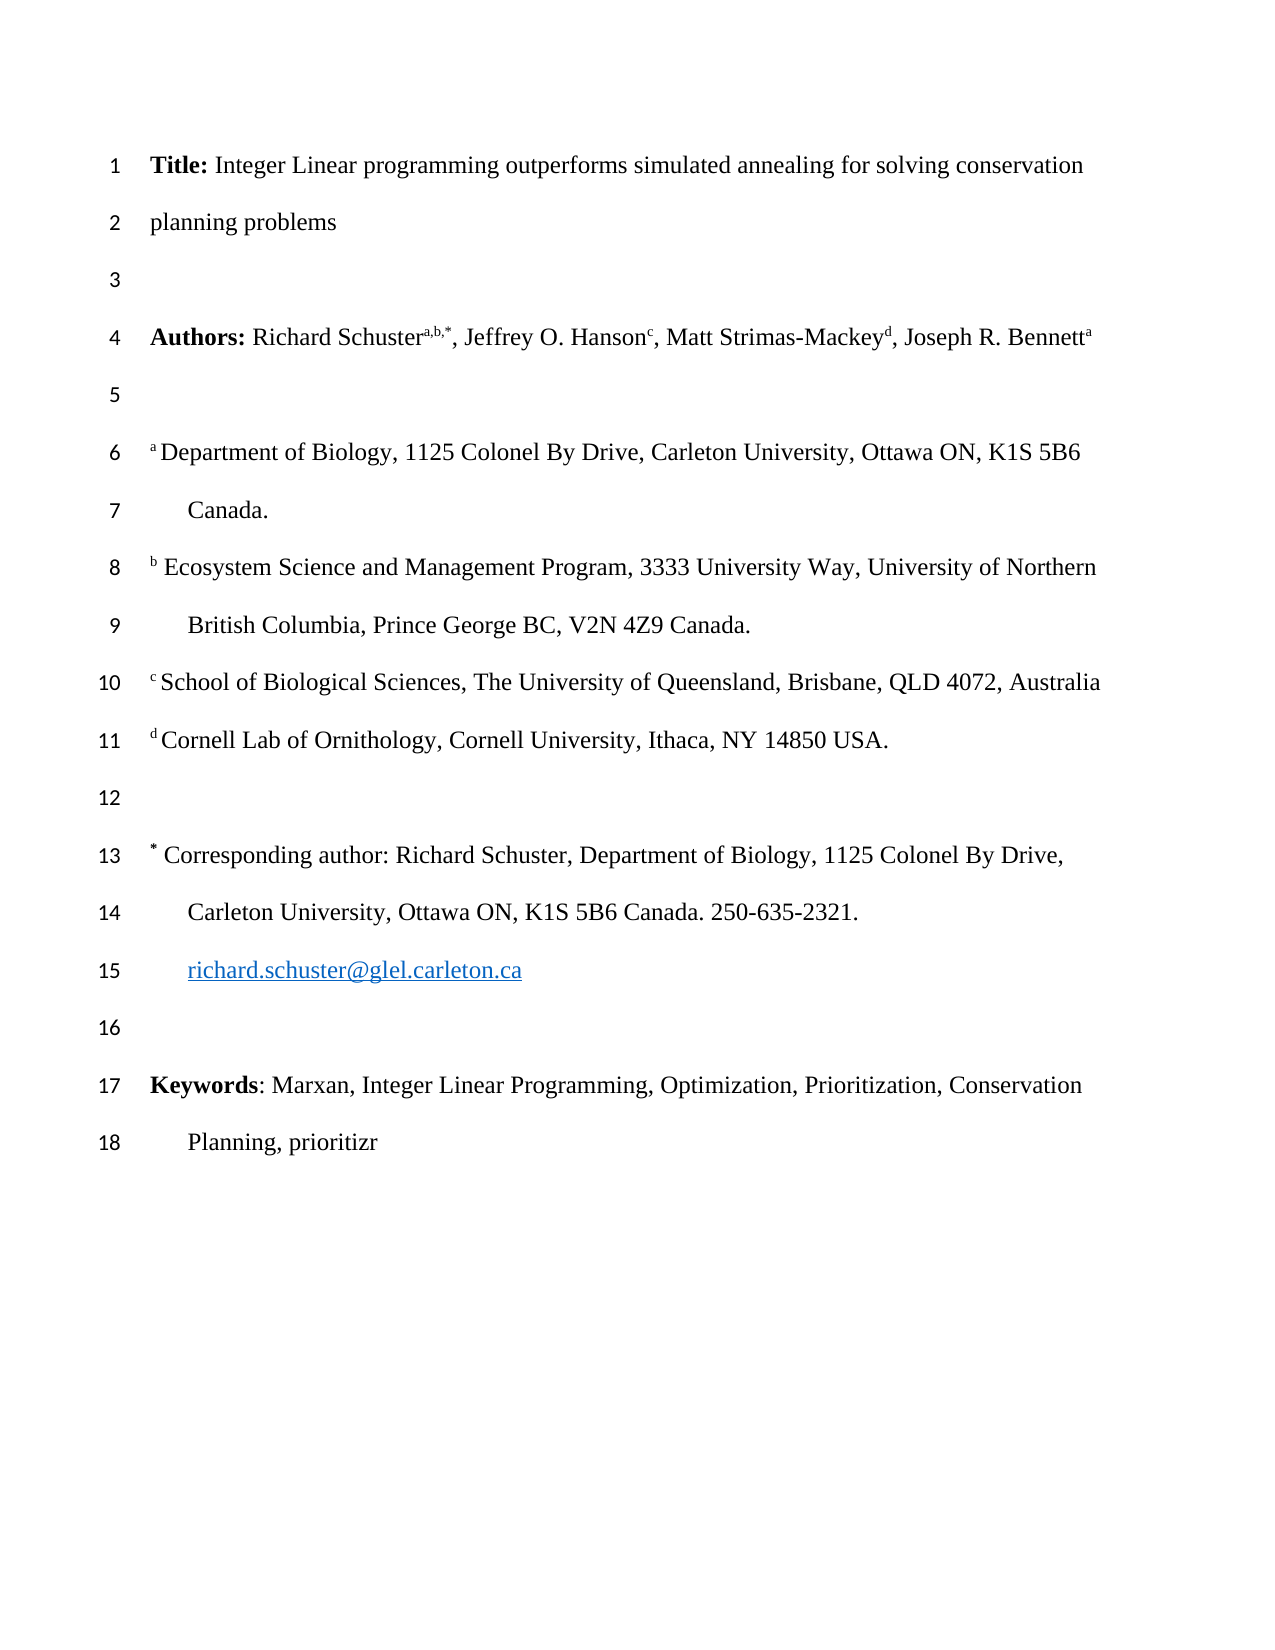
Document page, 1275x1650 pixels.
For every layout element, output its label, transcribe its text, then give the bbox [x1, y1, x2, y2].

text Keywords: Marxan, Integer Linear Programming, Optimization, Prioritization, Conservation Planning, prioritizr [150, 1070, 1125, 1156]
text c School of Biological Sciences, The University of Queensland, Brisbane, QLD 4072, Australia [150, 667, 1125, 696]
text Title: Integer Linear programming outperforms simulated annealing for solving conservation planning problems [150, 150, 1125, 236]
text * Corresponding author: Richard Schuster, Department of Biology, 1125 Colonel By Drive, Carleton University, Ottawa ON, K1S 5B6 Canada. 250-635-2321. richard.schuster@glel.carleton.ca [150, 840, 1125, 984]
text b Ecosystem Science and Management Program, 3333 University Way, University of Northern British Columbia, Prince George BC, V2N 4Z9 Canada. [150, 552, 1125, 639]
text Authors: Richard Schustera,b,*, Jeffrey O. Hansonc, Matt Strimas-Mackeyd, Joseph R. Bennetta [150, 322, 1125, 351]
text a Department of Biology, 1125 Colonel By Drive, Carleton University, Ottawa ON, K1S 5B6 Canada. [150, 437, 1125, 524]
text d Cornell Lab of Ornithology, Cornell University, Ithaca, NY 14850 USA. [150, 725, 1125, 754]
